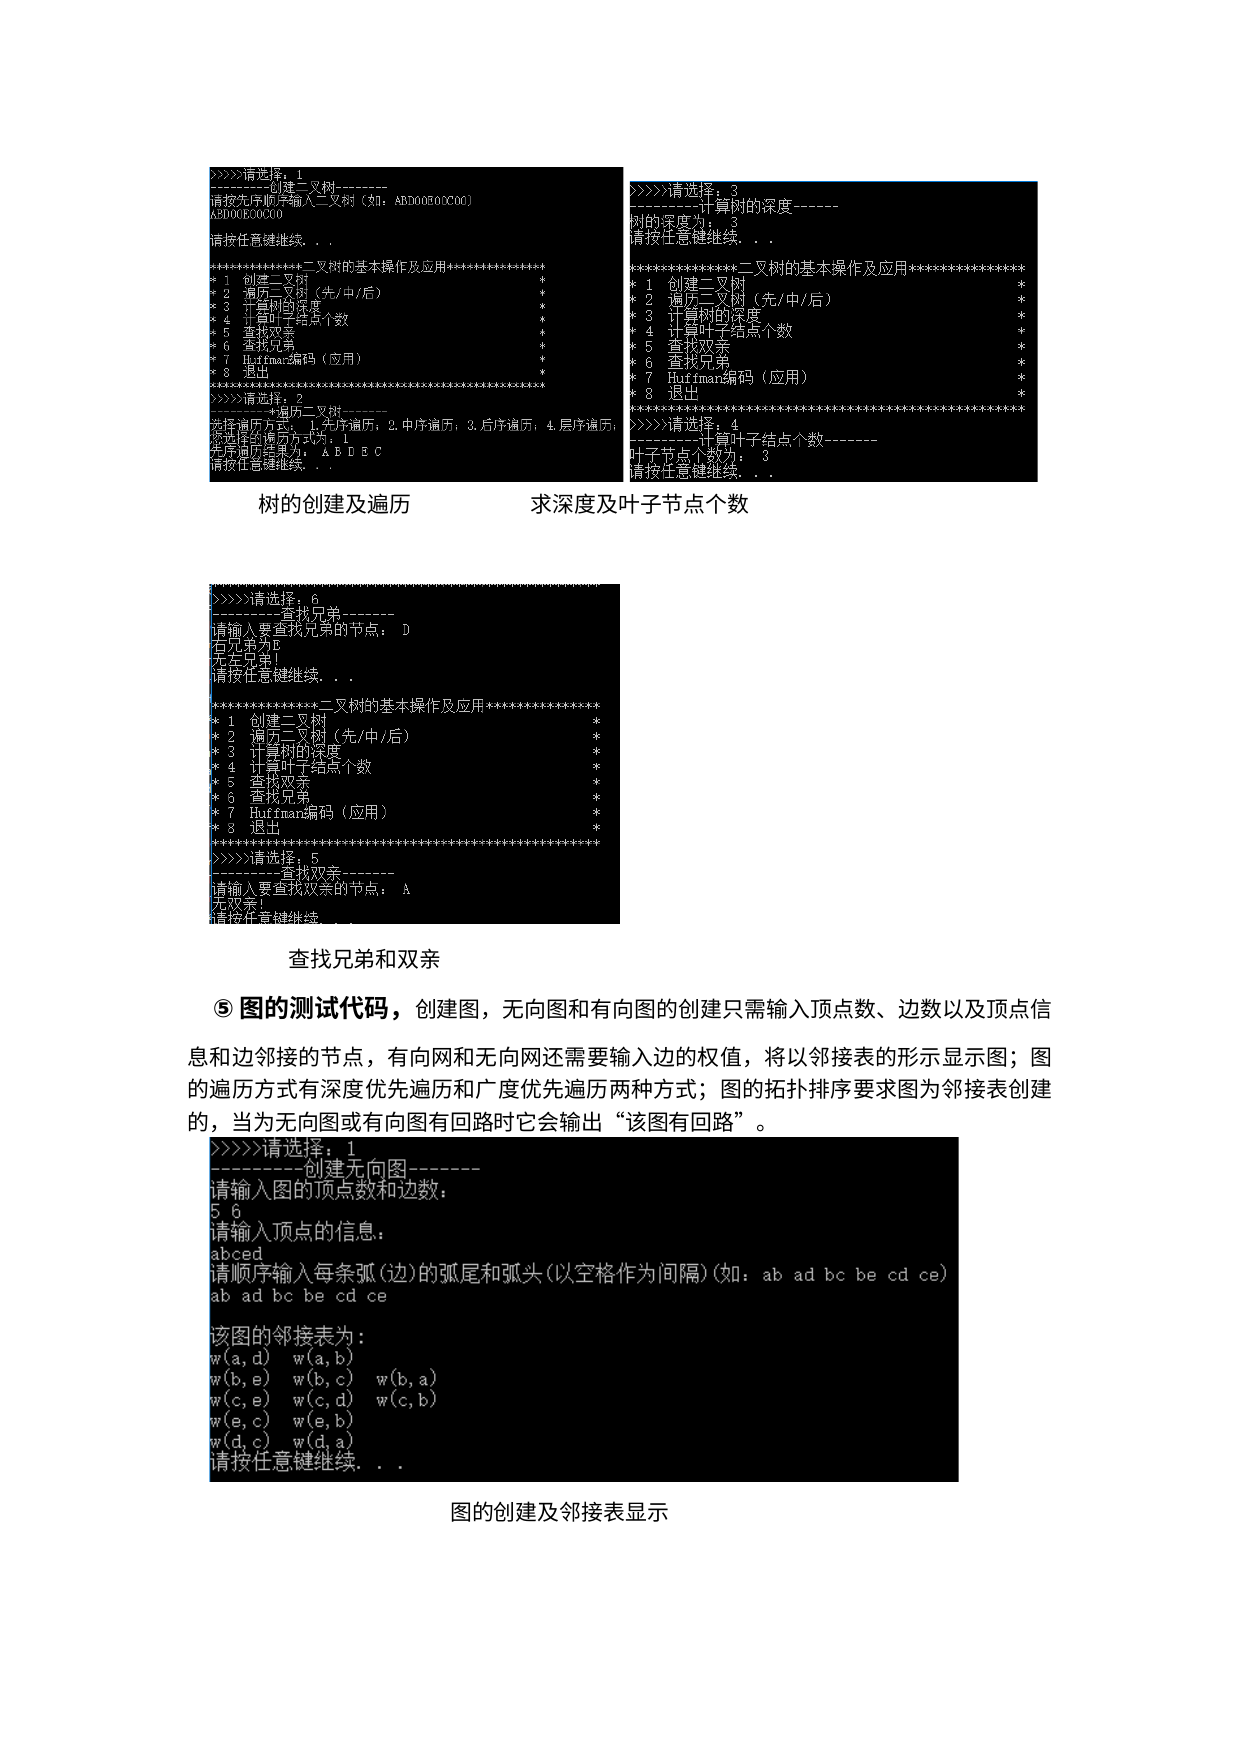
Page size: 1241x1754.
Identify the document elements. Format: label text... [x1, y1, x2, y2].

text ⑤图的测试代码，创建图，无向图和有向图的创建只需输入顶点数、边数以及顶点信息和边邻接的节点，有向网和无向网还需要输入边的权值，将以邻接表的形示显示图；图的遍历方式有深度优先遍历和广度优先遍历两种方式；图的拓扑排序要求图为邻接表创建的，当为无向图或有向图有回路时它会输出“该图有回路”。 [187, 974, 1053, 1137]
text 查找兄弟和双亲 [187, 942, 1053, 974]
picture [629, 181, 1038, 482]
picture [209, 1137, 959, 1482]
text 树的创建及遍历 求深度及叶子节点个数 [187, 487, 1053, 519]
text 图的创建及邻接表显示 [187, 1494, 1053, 1527]
picture [209, 584, 620, 924]
picture [209, 167, 624, 482]
